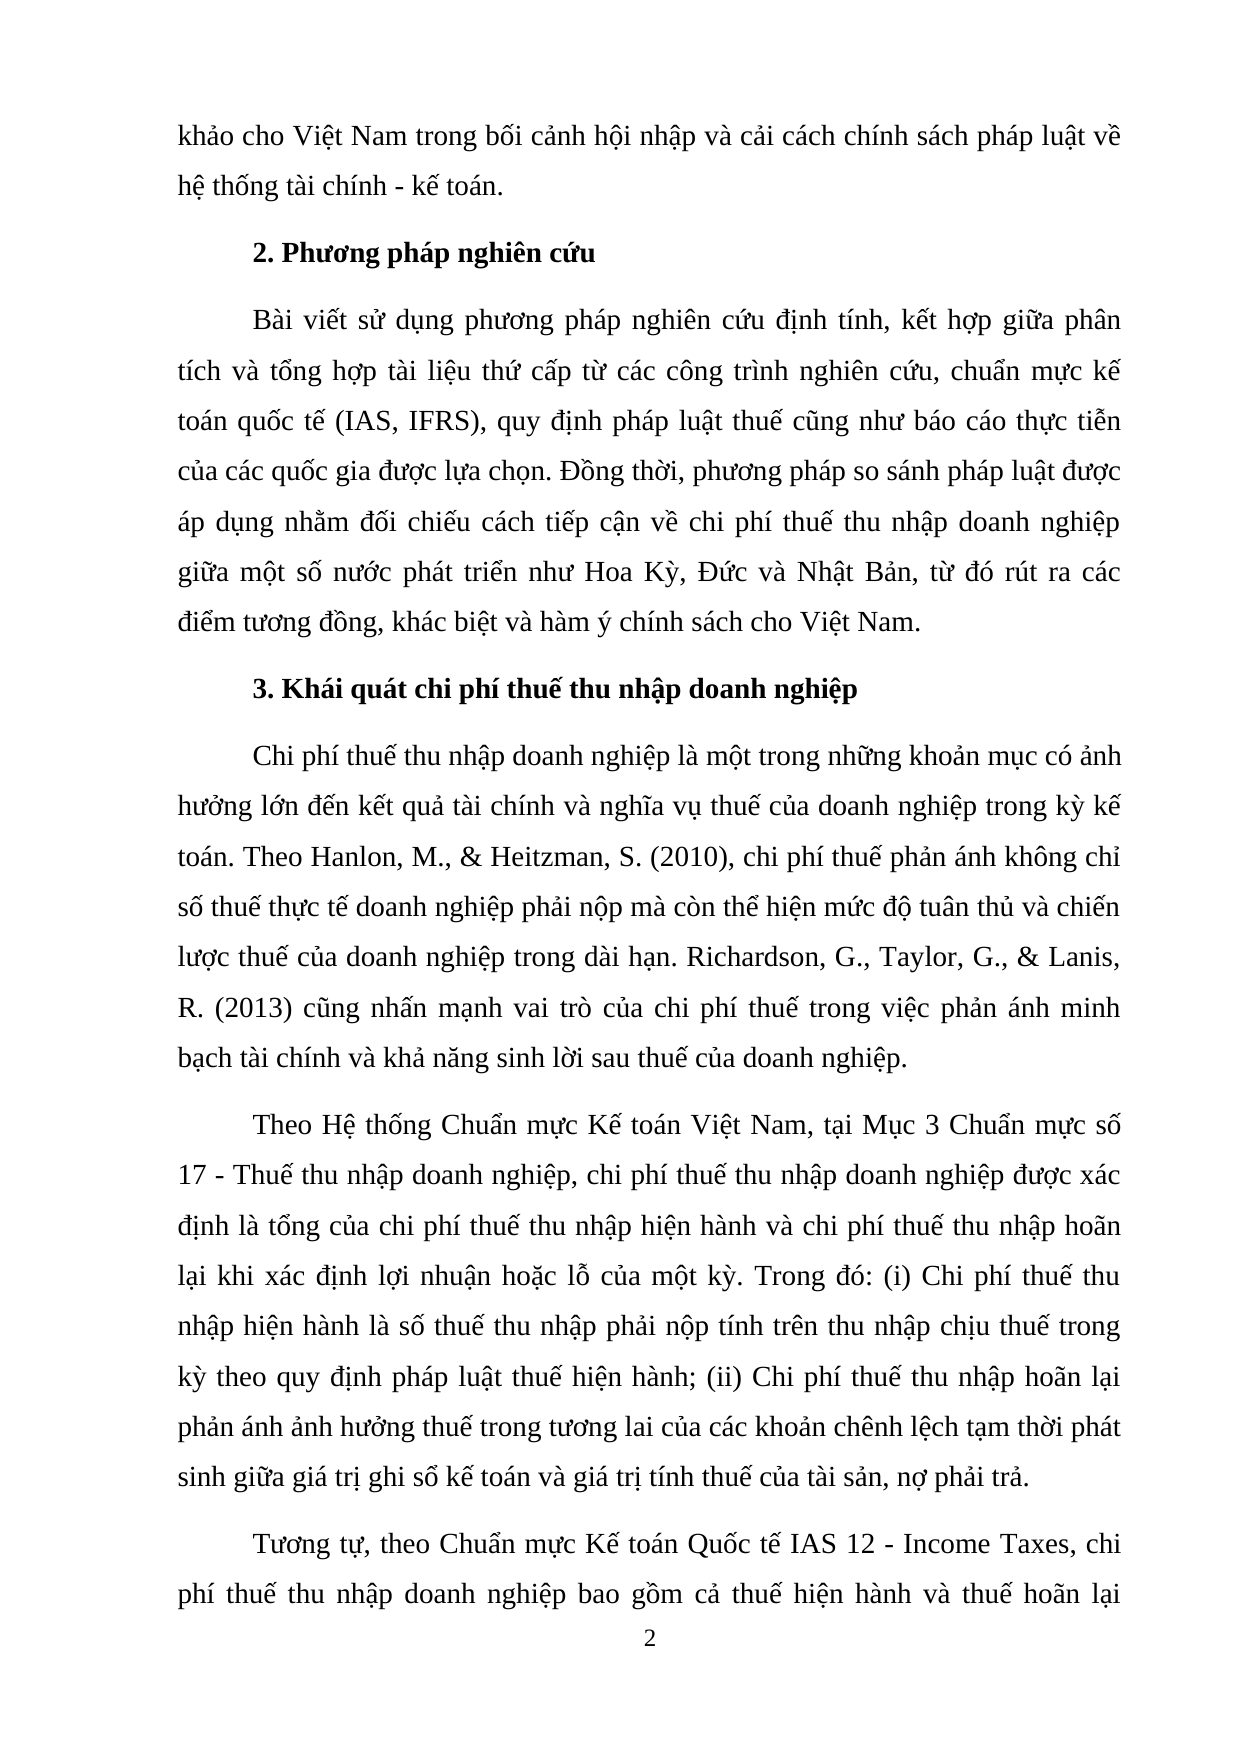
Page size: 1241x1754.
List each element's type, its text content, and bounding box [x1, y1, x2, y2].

text Bài viết sử dụng phương pháp nghiên cứu định tính, kết hợp giữa phân tích và tổng hợp tài liệu thứ cấp từ các công trình nghiên cứu, chuẩn mực kế toán quốc tế (IAS, IFRS), quy định pháp luật thuế cũng như báo cáo thực tiễn của các quốc gia được lựa chọn. Đồng thời, phương pháp so sánh pháp luật được áp dụng nhằm đối chiếu cách tiếp cận về chi phí thuế thu nhập doanh nghiệp giữa một số nước phát triển như Hoa Kỳ, Đức và Nhật Bản, từ đó rút ra các điểm tương đồng, khác biệt và hàm ý chính sách cho Việt Nam. [177, 302, 1122, 638]
text 3. Khái quát chi phí thuế thu nhập doanh nghiệp [177, 671, 1122, 705]
text Chi phí thuế thu nhập doanh nghiệp là một trong những khoản mục có ảnh hưởng lớn đến kết quả tài chính và nghĩa vụ thuế của doanh nghiệp trong kỳ kế toán. Theo Hanlon, M., & Heitzman, S. (2010), chi phí thuế phản ánh không chỉ số thuế thực tế doanh nghiệp phải nộp mà còn thể hiện mức độ tuân thủ và chiến lược thuế của doanh nghiệp trong dài hạn. Richardson, G., Taylor, G., & Lanis, R. (2013) cũng nhấn mạnh vai trò của chi phí thuế trong việc phản ánh minh bạch tài chính và khả năng sinh lời sau thuế của doanh nghiệp. [177, 738, 1122, 1074]
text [177, 118, 1122, 202]
text 2. Phương pháp nghiên cứu [177, 235, 1122, 269]
text Theo Hệ thống Chuẩn mực Kế toán Việt Nam, tại Mục 3 Chuẩn mực số 17 - Thuế thu nhập doanh nghiệp, chi phí thuế thu nhập doanh nghiệp được xác định là tổng của chi phí thuế thu nhập hiện hành và chi phí thuế thu nhập hoãn lại khi xác định lợi nhuận hoặc lỗ của một kỳ. Trong đó: (i) Chi phí thuế thu nhập hiện hành là số thuế thu nhập phải nộp tính trên thu nhập chịu thuế trong kỳ theo quy định pháp luật thuế hiện hành; (ii) Chi phí thuế thu nhập hoãn lại phản ánh ảnh hưởng thuế trong tương lai của các khoản chênh lệch tạm thời phát sinh giữa giá trị ghi sổ kế toán và giá trị tính thuế của tài sản, nợ phải trả. [177, 1107, 1122, 1493]
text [177, 1526, 1122, 1610]
